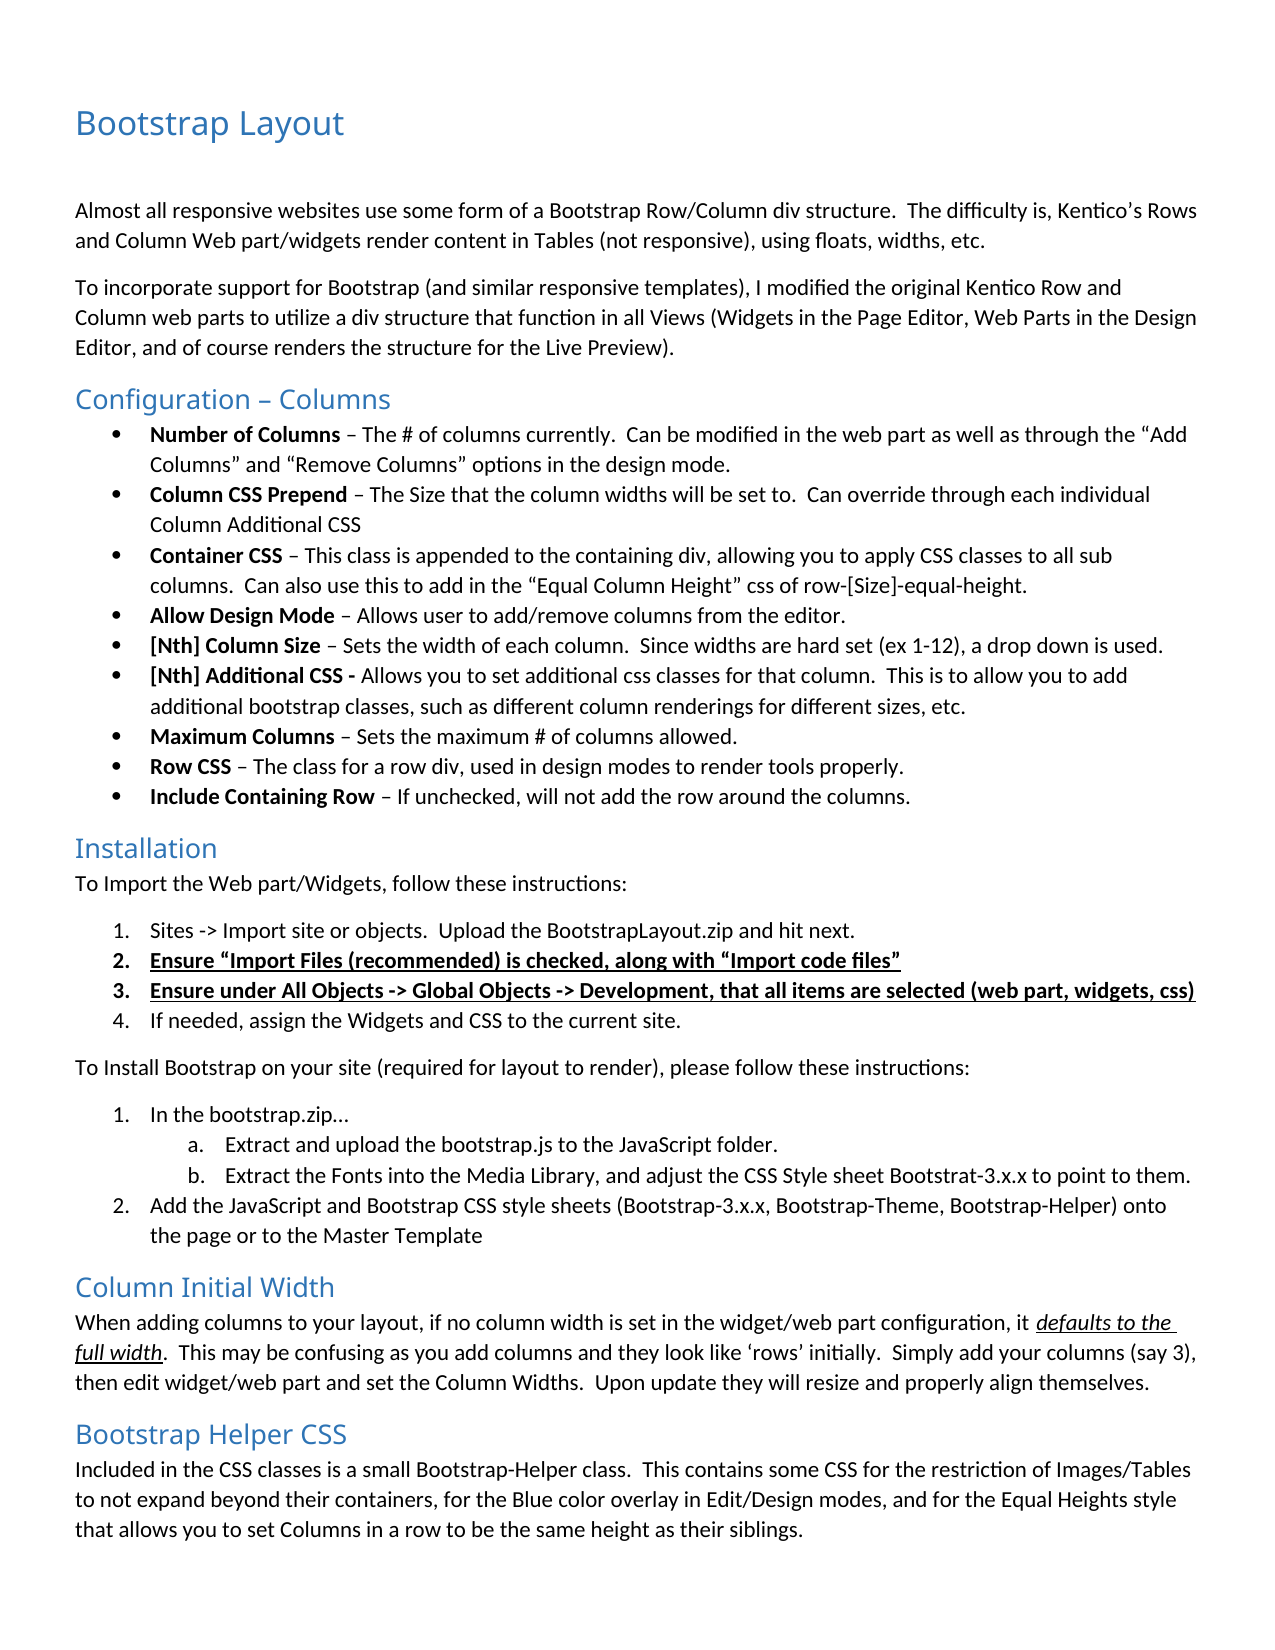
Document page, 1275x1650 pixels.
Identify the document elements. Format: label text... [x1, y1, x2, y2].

list Include Containing Row – If unchecked, will not add the row around the columns. [112, 782, 1200, 811]
list Allow Design Mode – Allows user to add/remove columns from the editor. [112, 601, 1200, 629]
list Maximum Columns – Sets the maximum # of columns allowed. [112, 722, 1200, 750]
text To Install Bootstrap on your site (required for layout to render), please follow these instructions: [75, 1053, 1200, 1082]
list [Nth] Additional CSS - Allows you to set additional css classes for that column. This is to allow you to add additional bootstrap classes, such as different column renderings for different sizes, etc. [112, 662, 1200, 720]
text To incorporate support for Bootstrap (and similar responsive templates), I modified the original Kentico Row and Column web parts to utilize a div structure that function in all Views (Widgets in the Page Editor, Web Parts in the Design Editor, and of course renders the structure for the Live Preview). [75, 273, 1200, 361]
list If needed, assign the Widgets and CSS to the current site. [112, 1007, 1200, 1035]
list Column CSS Prepend – The Size that the column widths will be set to. Can override through each individual Column Additional CSS [112, 480, 1200, 539]
list Container CSS – This class is appended to the containing div, allowing you to apply CSS classes to all sub columns. Can also use this to add in the “Equal Column Height” css of row-[Size]-equal-height. [112, 541, 1200, 599]
subtitle Bootstrap Layout [75, 100, 1200, 145]
subtitle Column Initial Width [75, 1268, 1200, 1305]
list Extract and upload the bootstrap.js to the JavaScript folder. [187, 1131, 1200, 1159]
list Number of Columns – The # of columns currently. Can be modified in the web part as well as through the “Add Columns” and “Remove Columns” options in the design mode. [112, 420, 1200, 478]
subtitle Bootstrap Helper CSS [75, 1415, 1200, 1452]
list Row CSS – The class for a row div, used in design modes to render tools properly. [112, 752, 1200, 780]
text When adding columns to your layout, if no column width is set in the widget/web part configuration, it defaults to the full width. This may be confusing as you add columns and they look like ‘rows’ initially. Simply add your columns (say 3), then edit widget/web part and set the Column Widths. Upon update they will resize and properly align themselves. [75, 1308, 1200, 1396]
list [Nth] Column Size – Sets the width of each column. Since widths are hard set (ex 1-12), a drop down is used. [112, 631, 1200, 659]
subtitle Configuration – Columns [75, 380, 1200, 417]
text Almost all responsive websites use some form of a Bootstrap Row/Column div structure. The difficulty is, Kentico’s Rows and Column Web part/widgets render content in Tables (not responsive), using floats, widths, etc. [75, 196, 1200, 254]
text To Import the Web part/Widgets, follow these instructions: [75, 869, 1200, 897]
list In the bootstrap.zip… [112, 1100, 1200, 1128]
list Add the JavaScript and Bootstrap CSS style sheets (Bootstrap-3.x.x, Bootstrap-Theme, Bootstrap-Helper) onto the page or to the Master Template [112, 1191, 1200, 1249]
text Included in the CSS classes is a small Bootstrap-Helper class. This contains some CSS for the restriction of Images/Tables to not expand beyond their containers, for the Blue color overlay in Edit/Design modes, and for the Equal Heights style that allows you to set Columns in a row to be the same height as their siblings. [75, 1455, 1200, 1543]
list Ensure under All Objects -> Global Objects -> Development, that all items are selected (web part, widgets, css) [112, 976, 1200, 1004]
list Ensure “Import Files (recommended) is checked, along with “Import code files” [112, 946, 1200, 974]
list Sites -> Import site or objects. Upload the BootstrapLayout.zip and hit next. [112, 916, 1200, 944]
list Extract the Fonts into the Media Library, and adjust the CSS Style sheet Bootstrat-3.x.x to point to them. [187, 1161, 1200, 1189]
subtitle Installation [75, 829, 1200, 866]
